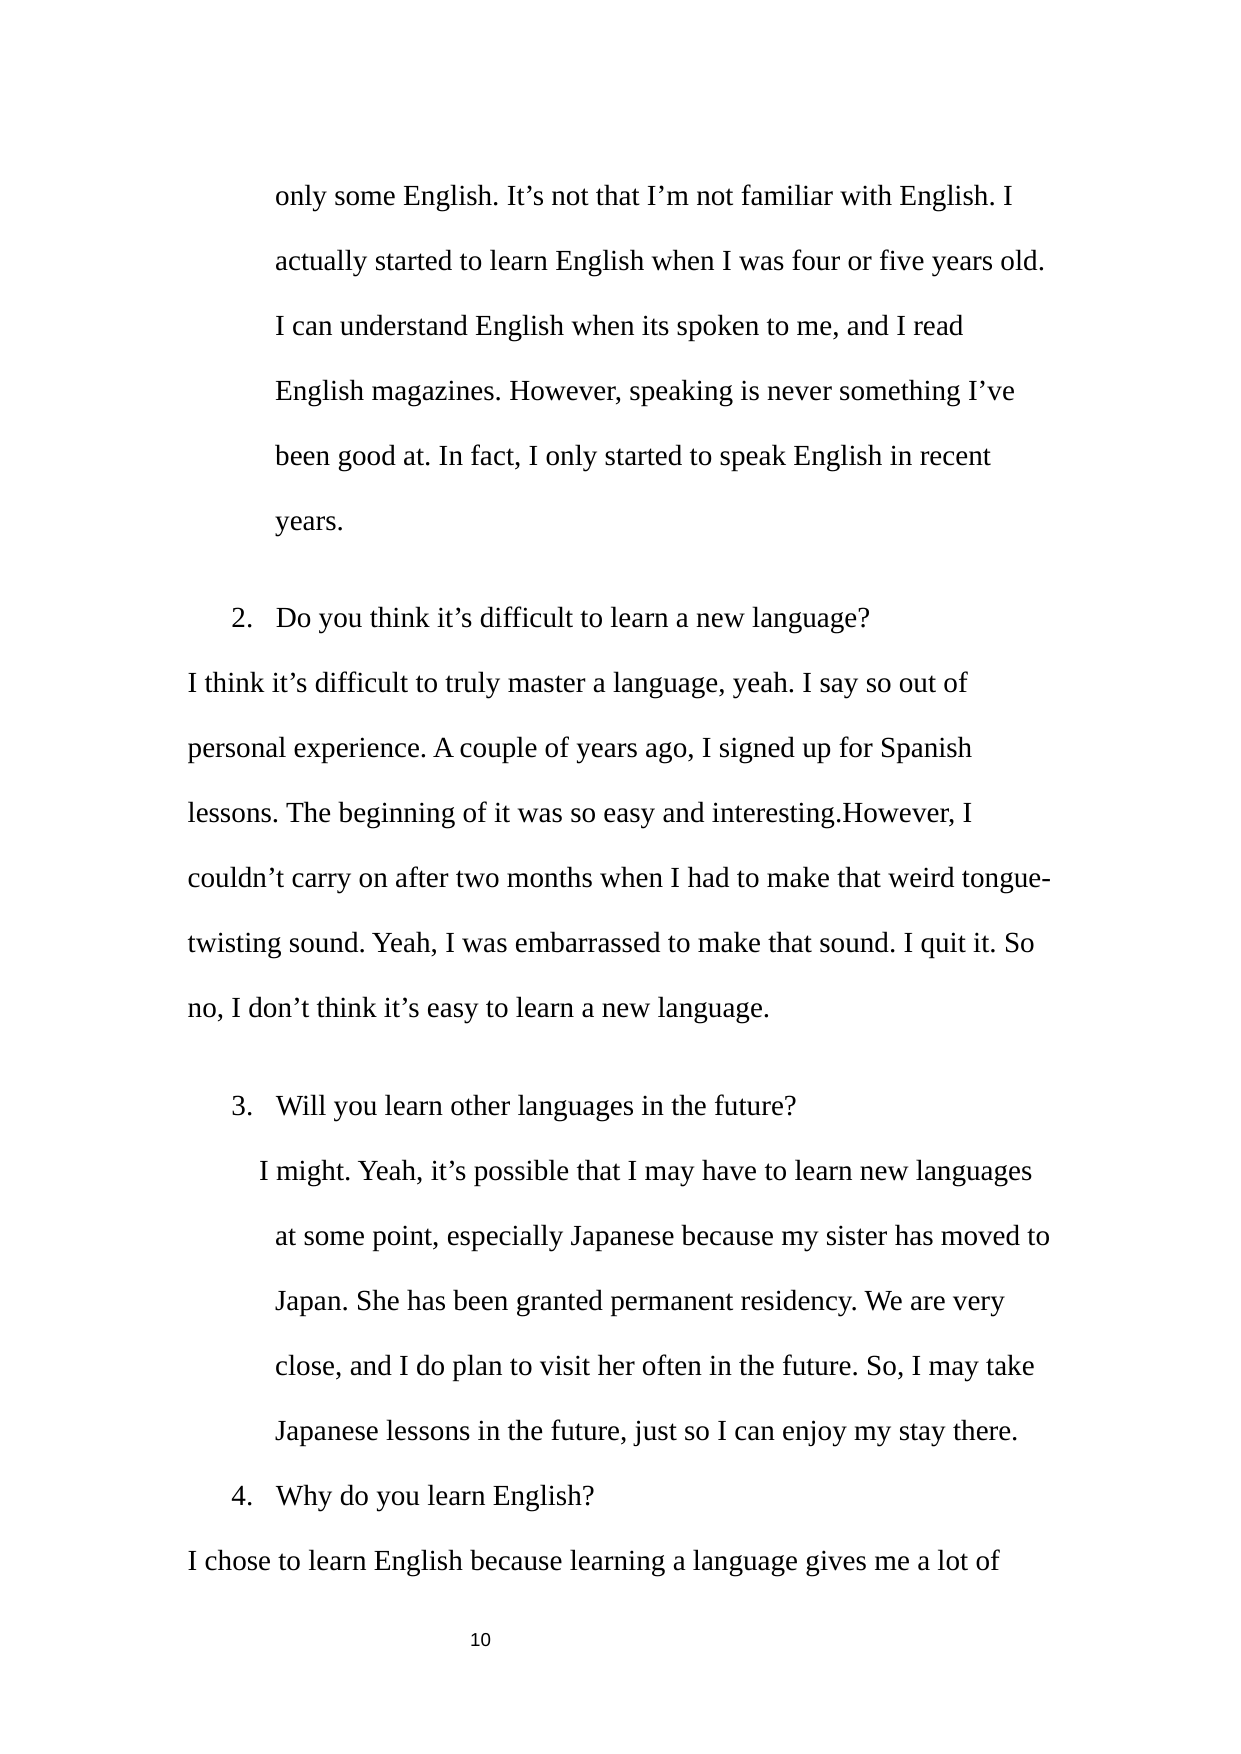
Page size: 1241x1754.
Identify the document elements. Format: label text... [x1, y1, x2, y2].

list Why do you learn English? [231, 1462, 1053, 1527]
list Do you think it’s difficult to learn a new language? [231, 584, 1053, 649]
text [187, 1527, 1053, 1592]
text I might. Yeah, it’s possible that I may have to learn new languages at some point, especially Japanese because my sister has moved to Japan. She has been granted permanent residency. We are very close, and I do plan to visit her often in the future. So, I may take Japanese lessons in the future, just so I can enjoy my stay there. [187, 1137, 1053, 1462]
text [217, 162, 1053, 552]
text I think it’s difficult to truly master a language, yeah. I say so out of personal experience. A couple of years ago, I signed up for Spanish lessons. The beginning of it was so easy and interesting.However, I couldn’t carry on after two months when I had to make that weird tongue-twisting sound. Yeah, I was embarrassed to make that sound. I quit it. So no, I don’t think it’s easy to learn a new language. [187, 649, 1053, 1039]
list Will you learn other languages in the future? [231, 1072, 1053, 1137]
